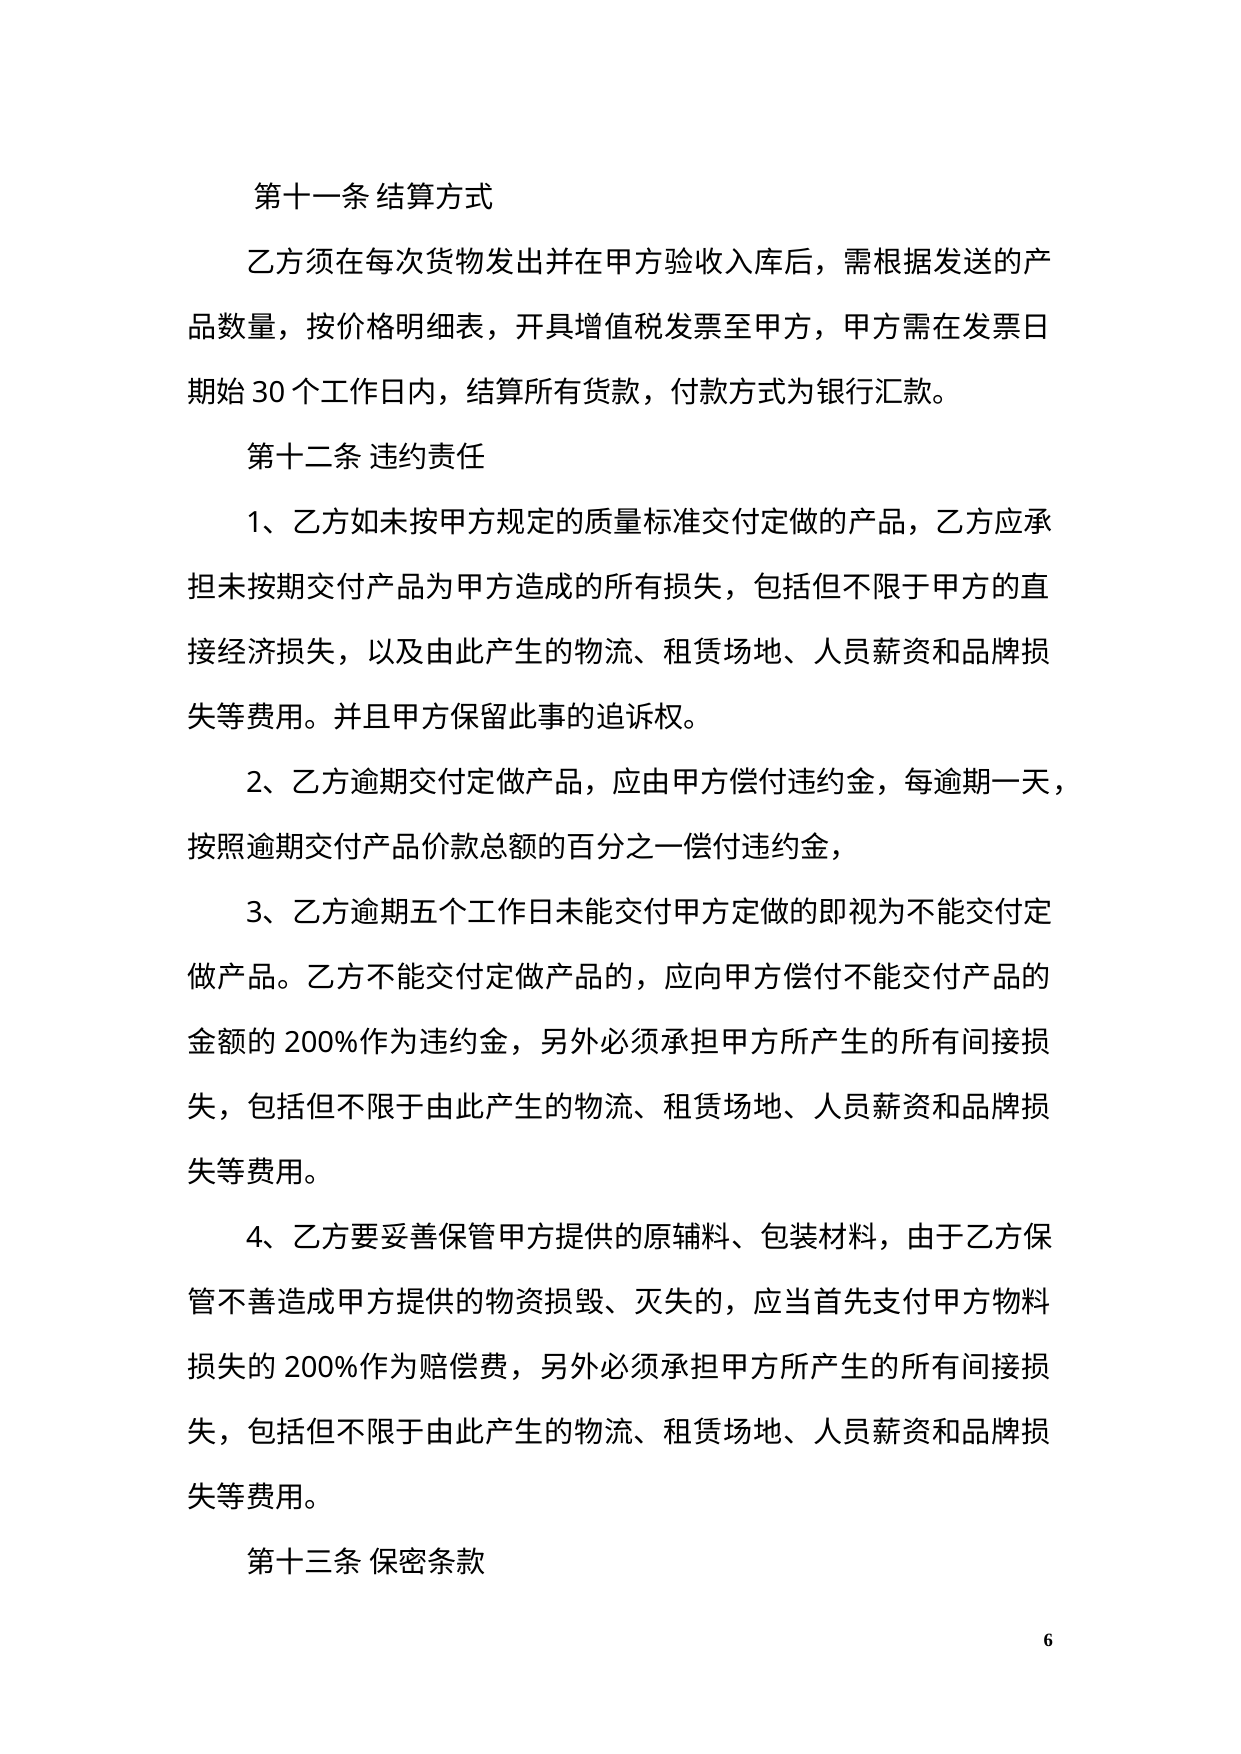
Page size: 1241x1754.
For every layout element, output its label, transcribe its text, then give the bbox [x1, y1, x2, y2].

text 1、乙方如未按甲方规定的质量标准交付定做的产品，乙方应承担未按期交付产品为甲方造成的所有损失，包括但不限于甲方的直接经济损失，以及由此产生的物流、租赁场地、人员薪资和品牌损失等费用。并且甲方保留此事的追诉权。 [187, 487, 1053, 747]
text 乙方须在每次货物发出并在甲方验收入库后，需根据发送的产品数量，按价格明细表，开具增值税发票至甲方，甲方需在发票日期始30个工作日内，结算所有货款，付款方式为银行汇款。 [187, 227, 1053, 422]
text 2、乙方逾期交付定做产品，应由甲方偿付违约金，每逾期一天，按照逾期交付产品价款总额的百分之一偿付违约金， [187, 747, 1053, 877]
text 第十三条 保密条款 [187, 1527, 1053, 1592]
text 第十一条 结算方式 [187, 162, 1053, 227]
list 违约责任 [187, 422, 1053, 487]
text 3、乙方逾期五个工作日未能交付甲方定做的即视为不能交付定做产品。乙方不能交付定做产品的，应向甲方偿付不能交付产品的金额的200%作为违约金，另外必须承担甲方所产生的所有间接损失，包括但不限于由此产生的物流、租赁场地、人员薪资和品牌损失等费用。 [187, 877, 1053, 1202]
text 4、乙方要妥善保管甲方提供的原辅料、包装材料，由于乙方保管不善造成甲方提供的物资损毁、灭失的，应当首先支付甲方物料损失的200%作为赔偿费，另外必须承担甲方所产生的所有间接损失，包括但不限于由此产生的物流、租赁场地、人员薪资和品牌损失等费用。 [187, 1202, 1053, 1527]
